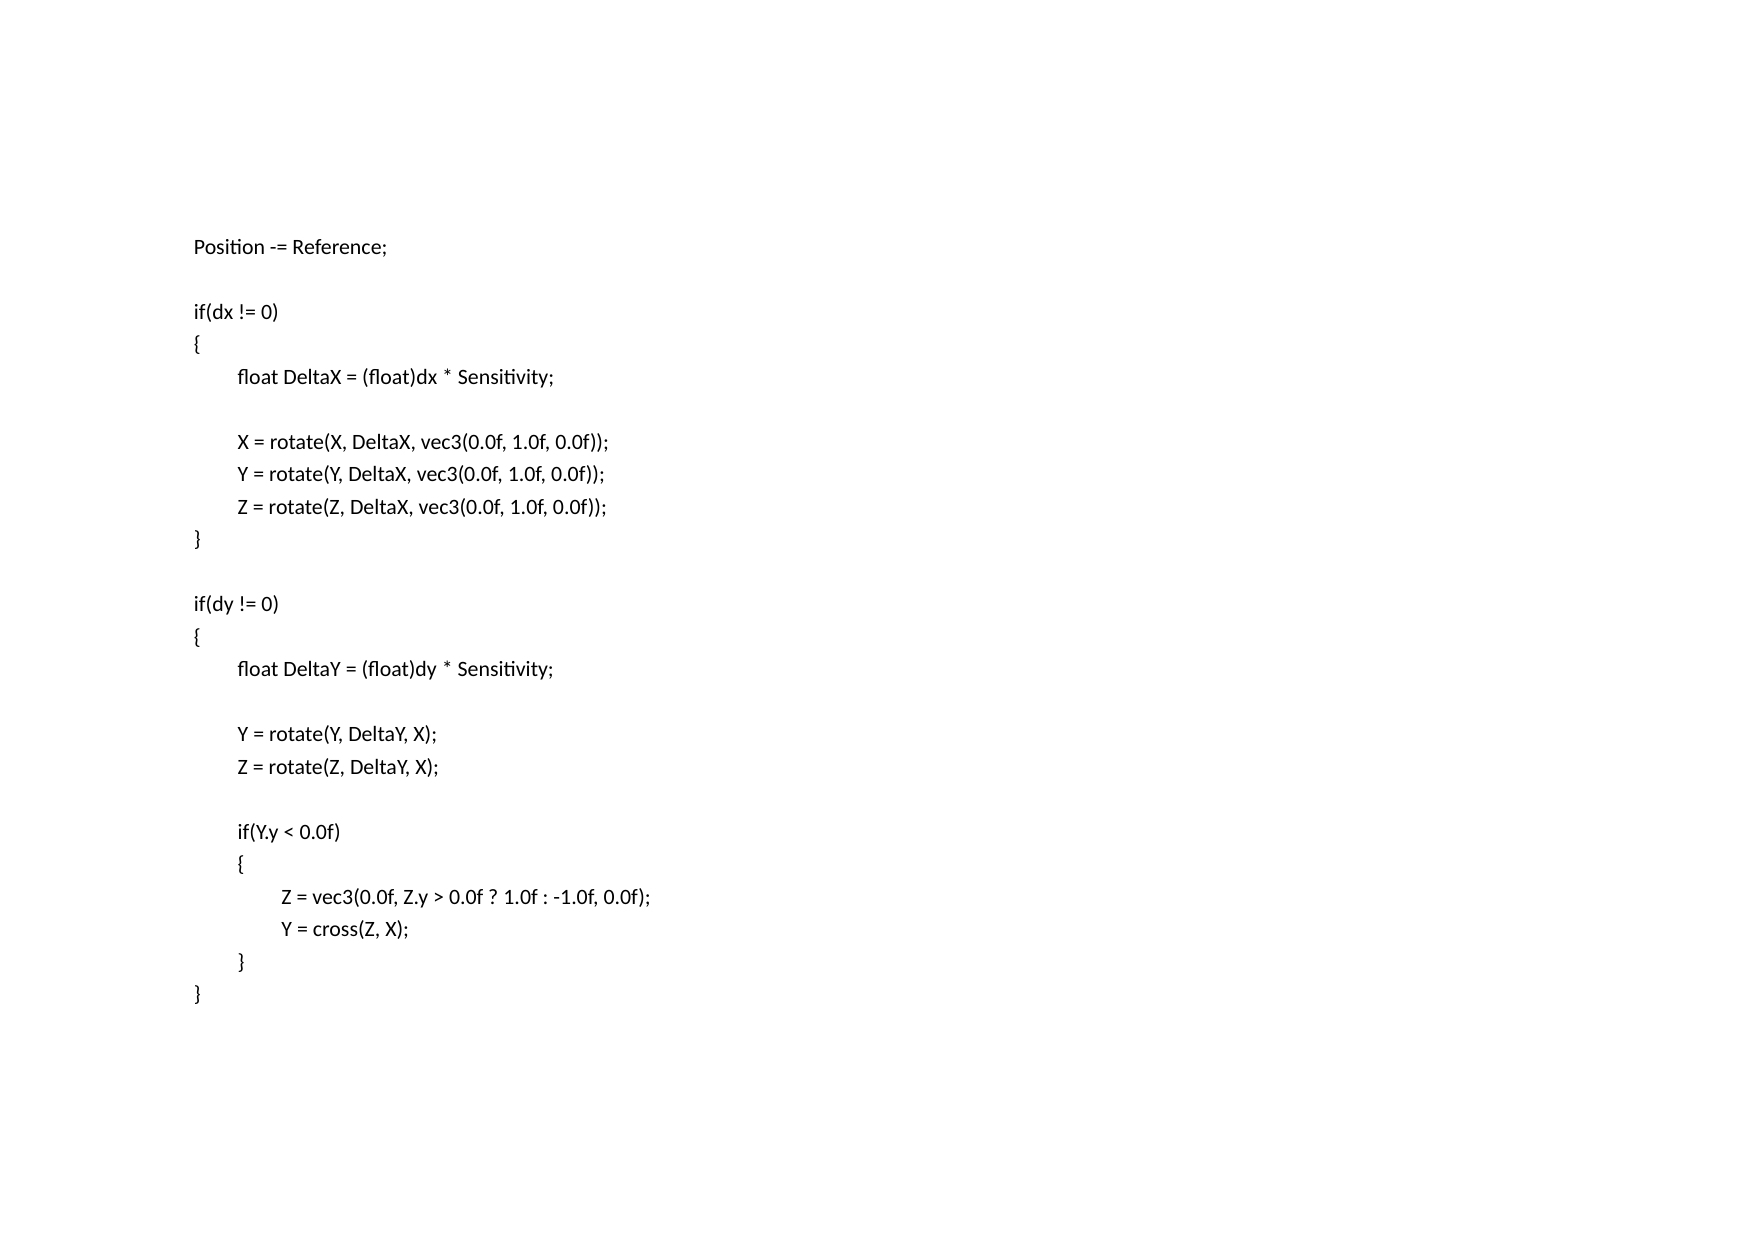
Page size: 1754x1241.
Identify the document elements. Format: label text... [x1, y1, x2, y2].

text { [150, 848, 1604, 880]
text float DeltaX = (float)dx * Sensitivity; [150, 360, 1604, 393]
text Y = rotate(Y, DeltaY, X); [150, 718, 1604, 750]
text } [150, 978, 1604, 1010]
text Y = cross(Z, X); [150, 913, 1604, 945]
text float DeltaY = (float)dy * Sensitivity; [150, 653, 1604, 685]
text } [150, 945, 1604, 978]
text { [150, 328, 1604, 360]
text Position -= Reference; [150, 230, 1604, 263]
text } [150, 523, 1604, 555]
text Z = vec3(0.0f, Z.y > 0.0f ? 1.0f : -1.0f, 0.0f); [150, 880, 1604, 913]
text Z = rotate(Z, DeltaX, vec3(0.0f, 1.0f, 0.0f)); [150, 490, 1604, 523]
text Z = rotate(Z, DeltaY, X); [150, 750, 1604, 783]
text if(Y.y < 0.0f) [150, 815, 1604, 848]
text if(dx != 0) [150, 295, 1604, 328]
text { [150, 620, 1604, 653]
text Y = rotate(Y, DeltaX, vec3(0.0f, 1.0f, 0.0f)); [150, 458, 1604, 490]
text if(dy != 0) [150, 588, 1604, 620]
text X = rotate(X, DeltaX, vec3(0.0f, 1.0f, 0.0f)); [150, 425, 1604, 458]
